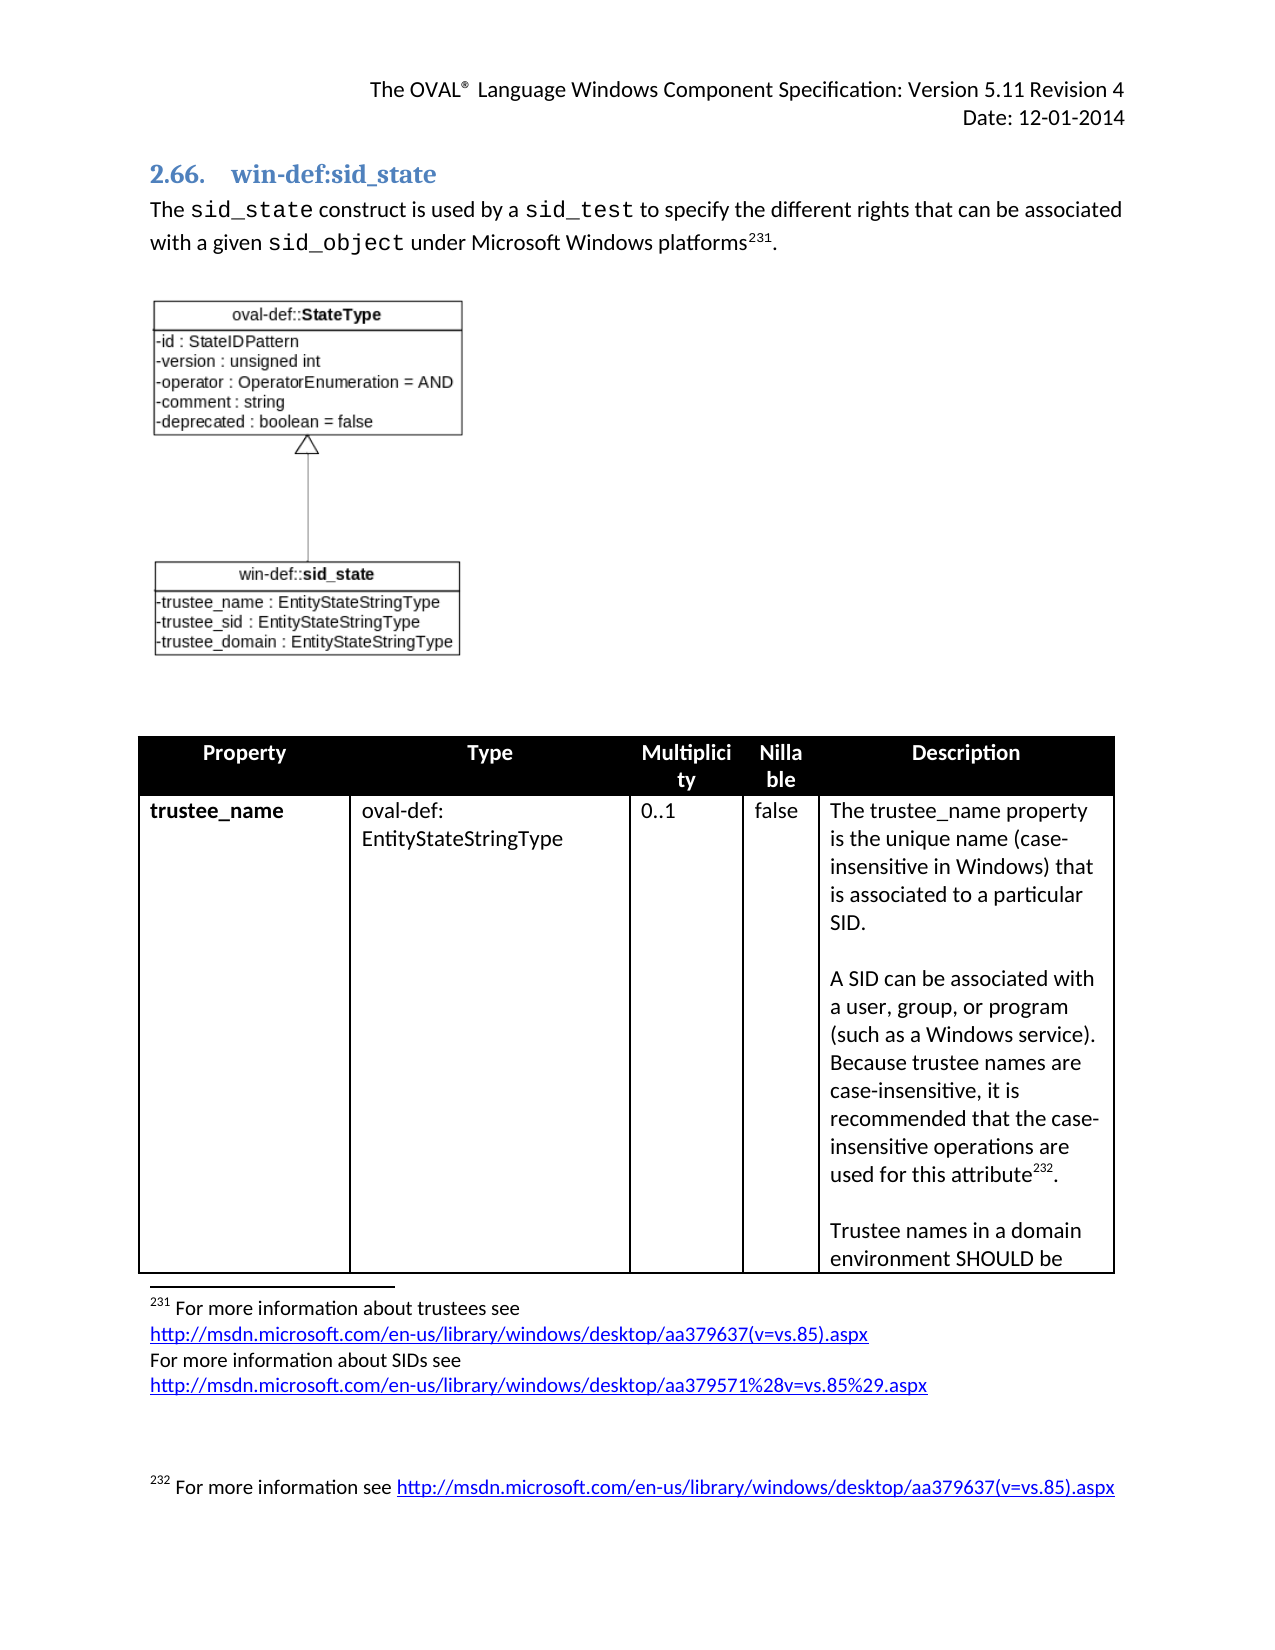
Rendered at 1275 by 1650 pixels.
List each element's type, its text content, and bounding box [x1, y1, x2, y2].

text The sid_state construct is used by a sid_test to specify the different rights that can be associated with a given sid_object under Microsoft Windows platforms. [150, 195, 1125, 257]
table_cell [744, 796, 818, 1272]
subtitle win-def:sid_state [150, 159, 1125, 190]
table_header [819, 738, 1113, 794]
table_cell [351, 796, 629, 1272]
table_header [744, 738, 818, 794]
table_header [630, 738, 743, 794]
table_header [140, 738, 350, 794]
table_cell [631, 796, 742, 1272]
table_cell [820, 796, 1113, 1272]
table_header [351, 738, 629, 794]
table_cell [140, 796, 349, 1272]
